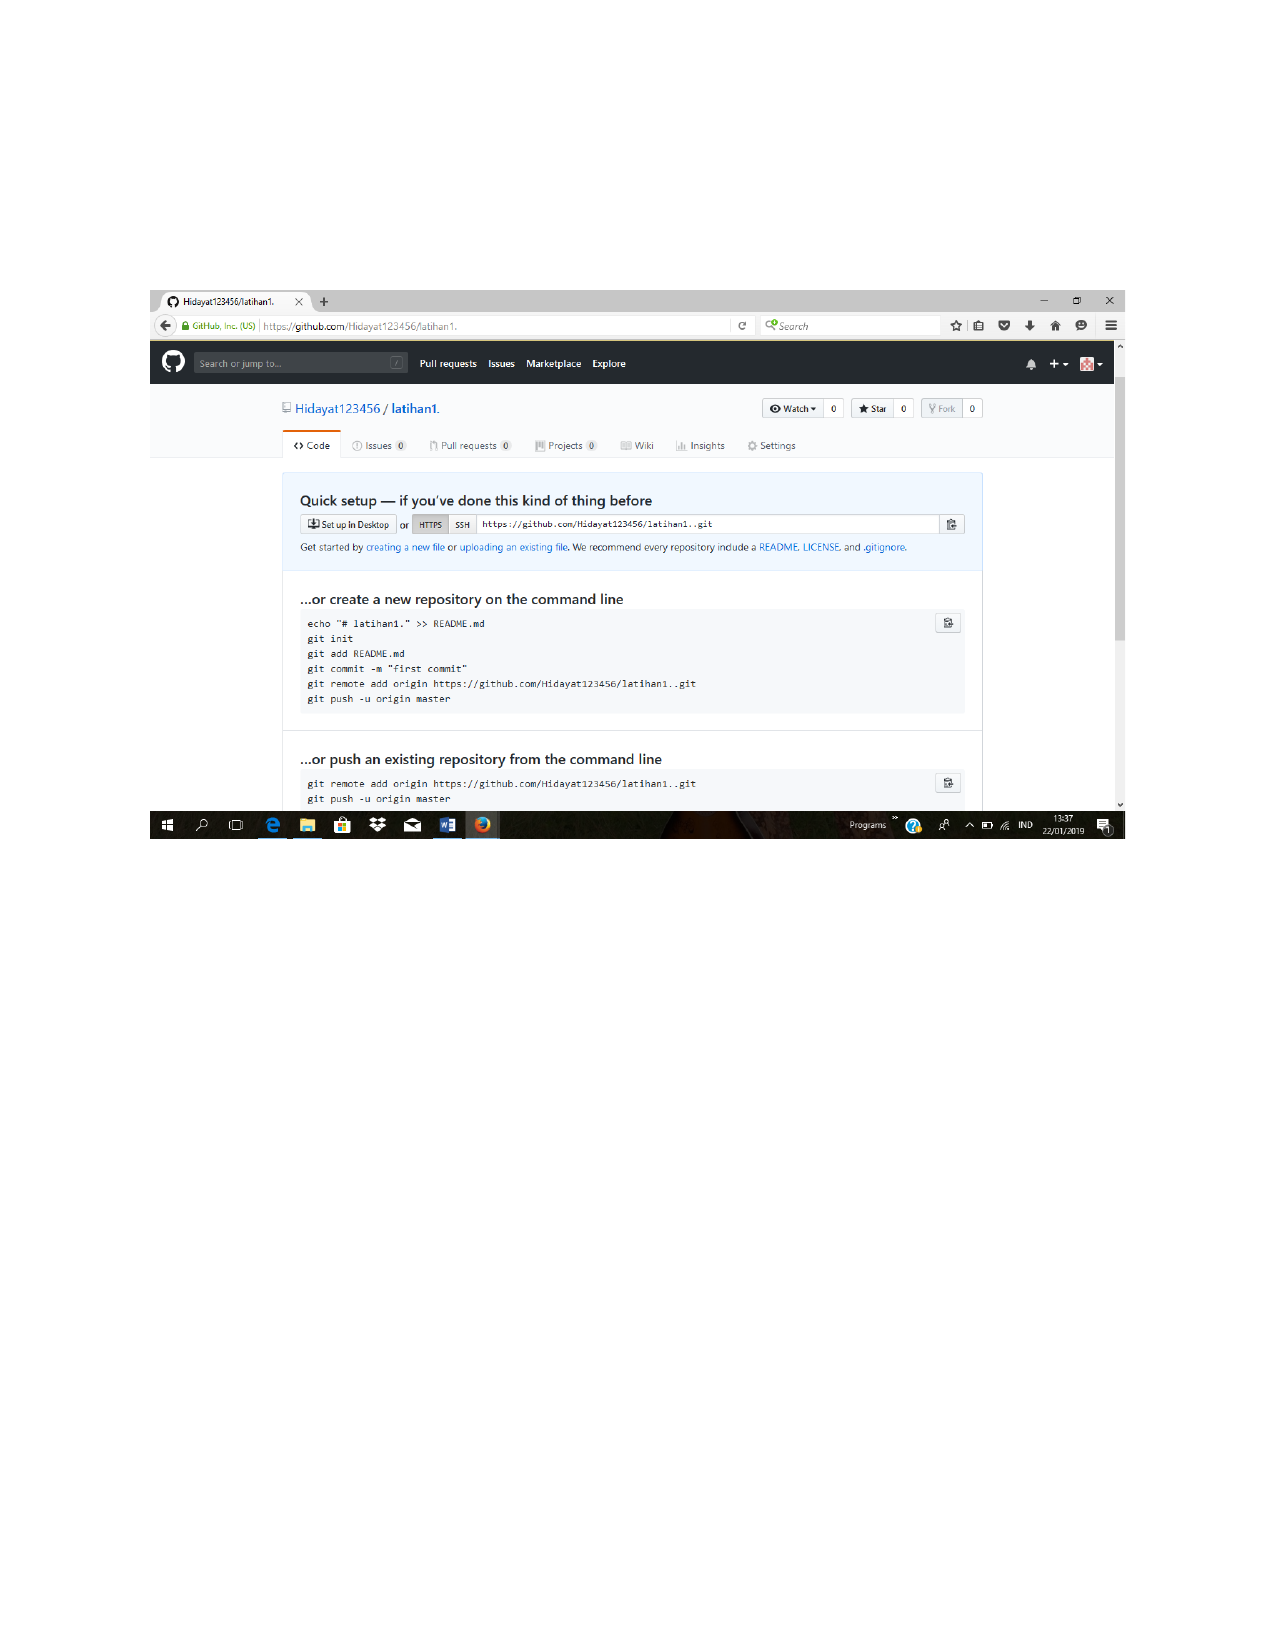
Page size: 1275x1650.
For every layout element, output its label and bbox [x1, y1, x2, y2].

picture [150, 290, 1125, 839]
